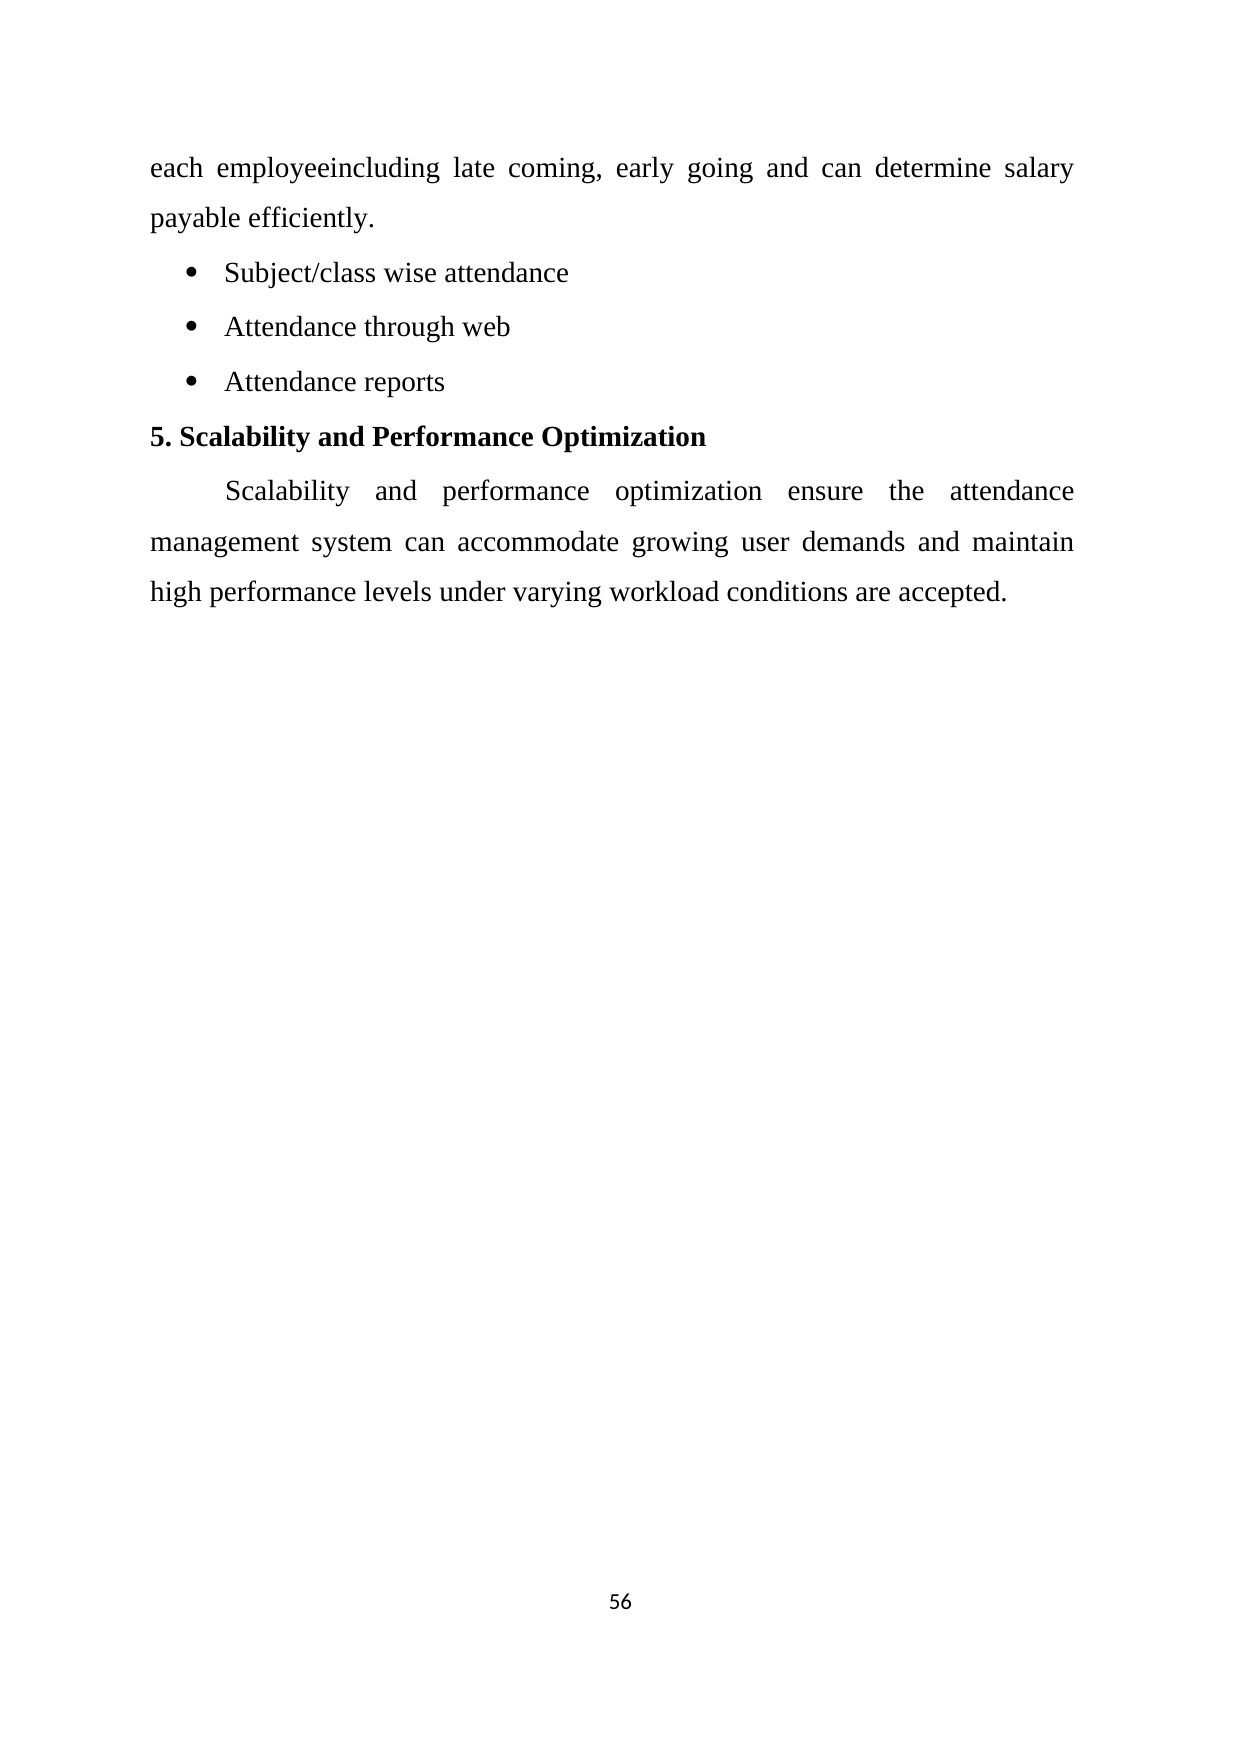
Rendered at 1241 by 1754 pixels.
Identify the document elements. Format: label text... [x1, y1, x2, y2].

text Scalability and performance optimization ensure the attendance management system can accommodate growing user demands and maintain high performance levels under varying workload conditions are accepted. [150, 473, 1075, 608]
list Attendance through web [186, 309, 1075, 343]
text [150, 150, 1075, 234]
list Subject/class wise attendance [186, 255, 1075, 288]
list Attendance reports [186, 364, 1075, 398]
text 5. Scalability and Performance Optimization [150, 419, 1075, 452]
